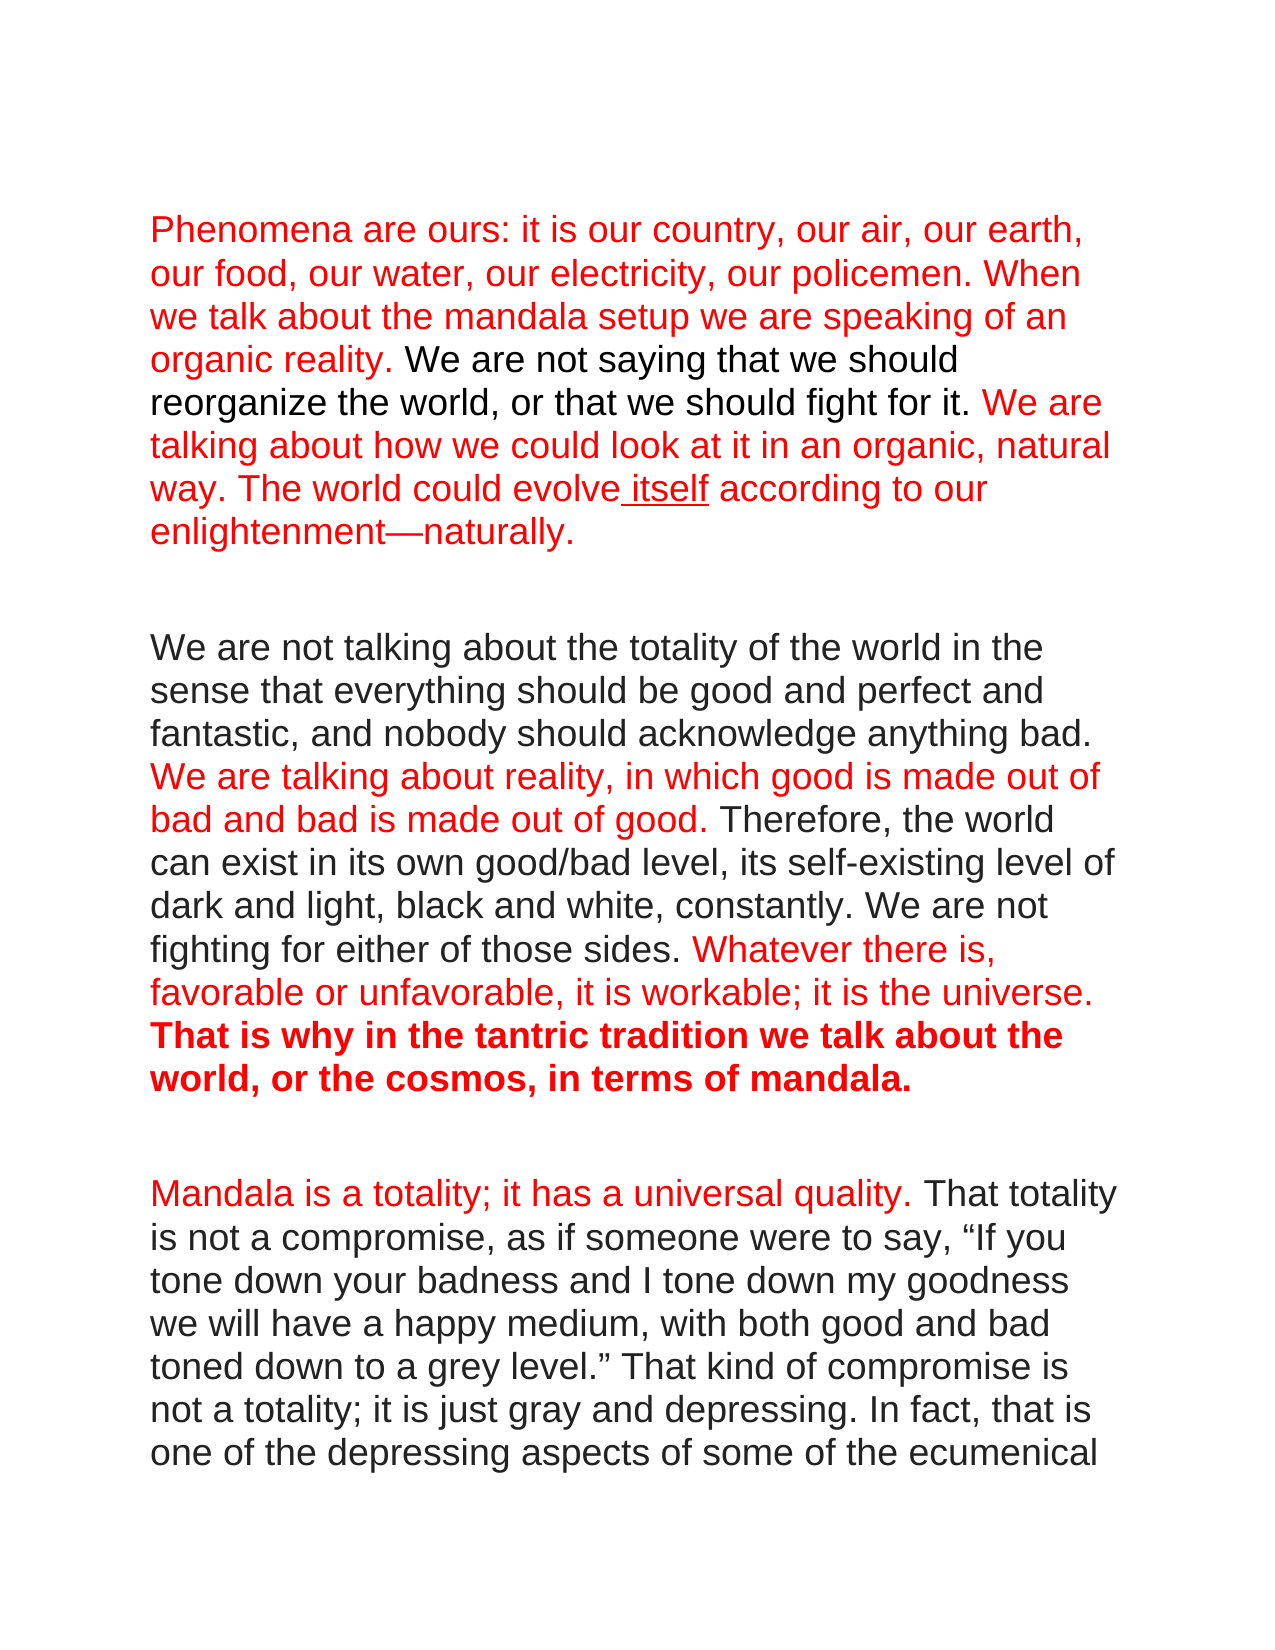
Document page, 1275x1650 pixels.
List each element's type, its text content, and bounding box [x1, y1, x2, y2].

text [150, 1172, 1125, 1473]
text Phenomena are ours: it is our country, our air, our earth, our food, our water, our electricity, our policemen. When we talk about the mandala setup we are speaking of an organic reality. We are not saying that we should reorganize the world, or that we should fight for it. We are talking about how we could look at it in an organic, natural way. The world could evolve itself according to our enlightenment—naturally. [150, 208, 1125, 553]
text We are not talking about the totality of the world in the sense that everything should be good and perfect and fantastic, and nobody should acknowledge anything bad. We are talking about reality, in which good is made out of bad and bad is made out of good. Therefore, the world can exist in its own good/bad level, its self-existing level of dark and light, black and white, constantly. We are not fighting for either of those sides. Whatever there is, favorable or unfavorable, it is workable; it is the universe. That is why in the tantric tradition we talk about the world, or the cosmos, in terms of mandala. [150, 625, 1125, 1099]
